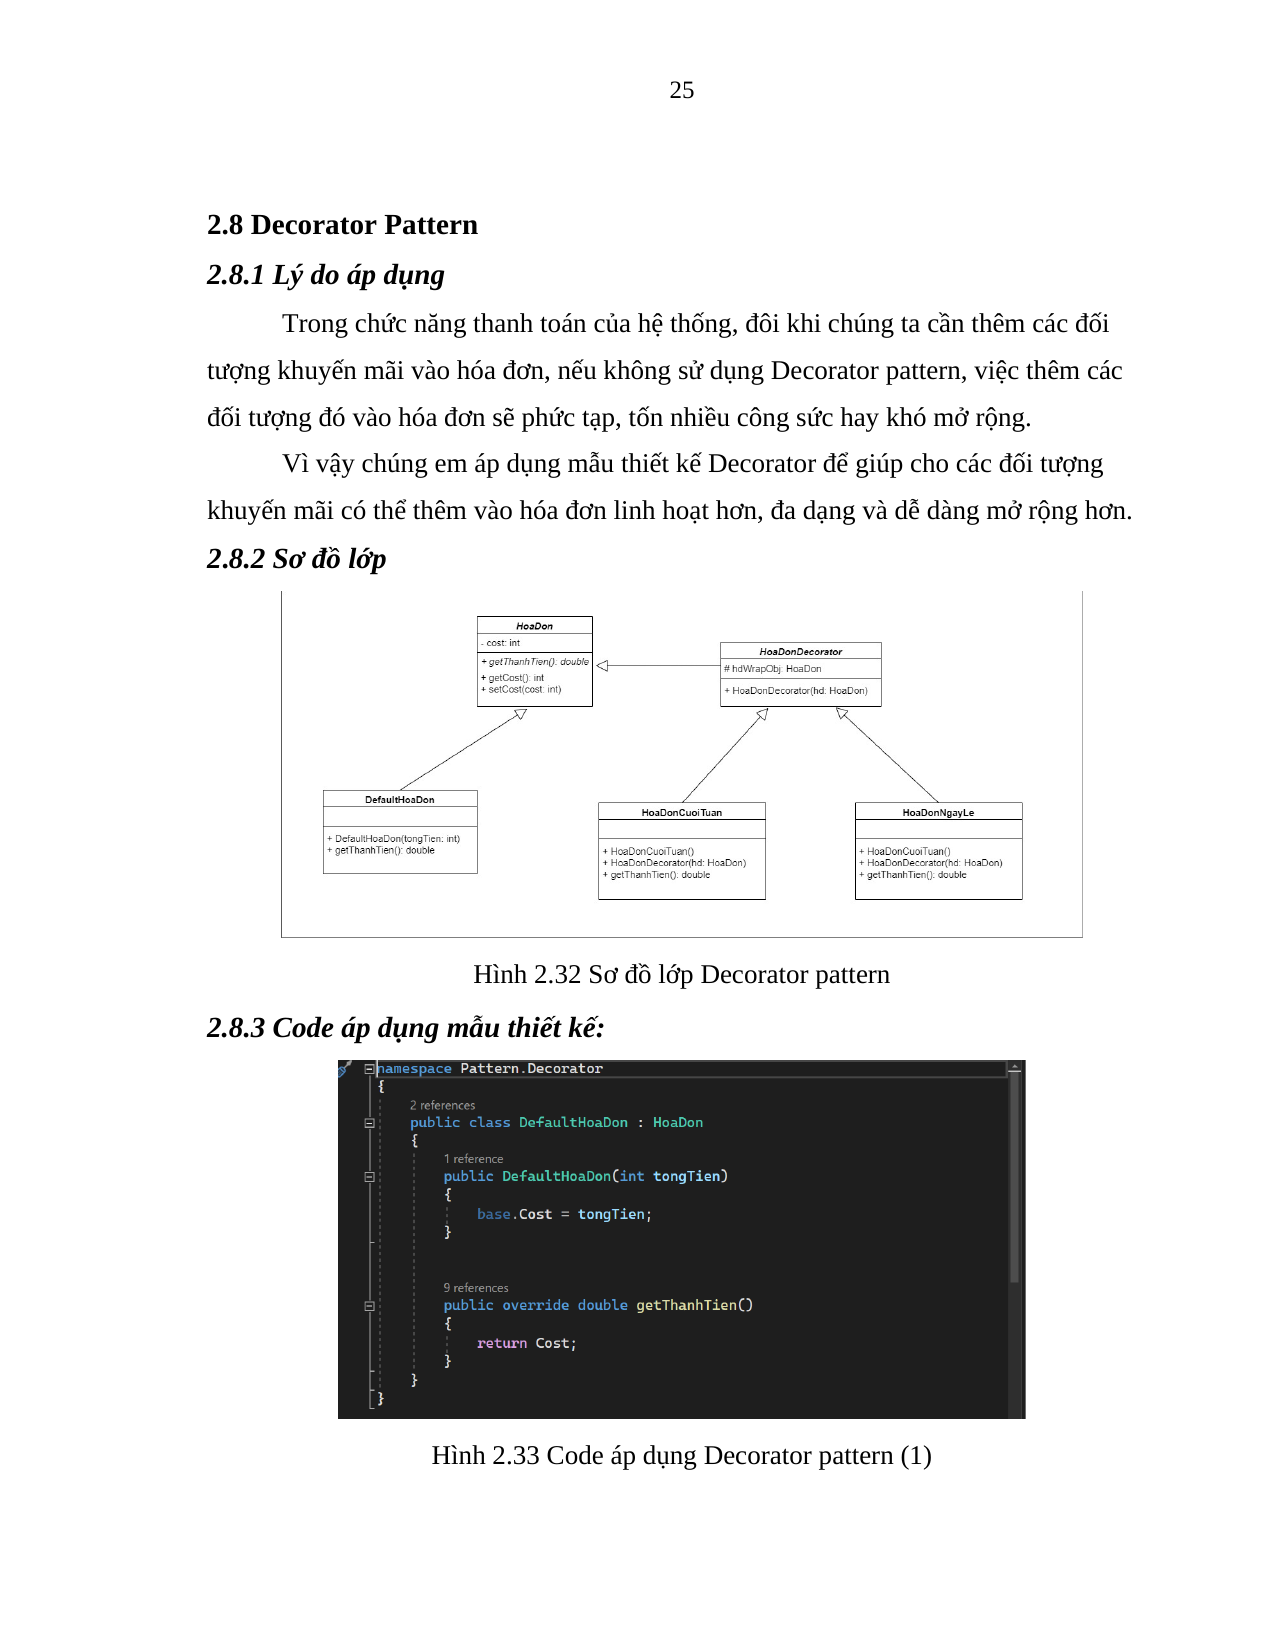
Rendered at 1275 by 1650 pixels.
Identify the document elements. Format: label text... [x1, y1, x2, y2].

text 2.8.3 Code áp dụng mẫu thiết kế: [207, 1010, 1157, 1044]
text 2.8.2 Sơ đồ lớp [207, 541, 1157, 574]
picture [338, 1060, 1026, 1419]
text 2.8 Decorator Pattern [207, 207, 1157, 240]
text Vì vậy chúng em áp dụng mẫu thiết kế Decorator để giúp cho các đối tượng khuyến mãi có thể thêm vào hóa đơn linh hoạt hơn, đa dạng và dễ dàng mở rộng hơn. [207, 447, 1157, 525]
text 2.8.1 Lý do áp dụng [207, 257, 1157, 291]
text Trong chức năng thanh toán của hệ thống, đôi khi chúng ta cần thêm các đối tượng khuyến mãi vào hóa đơn, nếu không sử dụng Decorator pattern, việc thêm các đối tượng đó vào hóa đơn sẽ phức tạp, tốn nhiều công sức hay khó mở rộng. [207, 307, 1157, 432]
picture [281, 591, 1083, 938]
